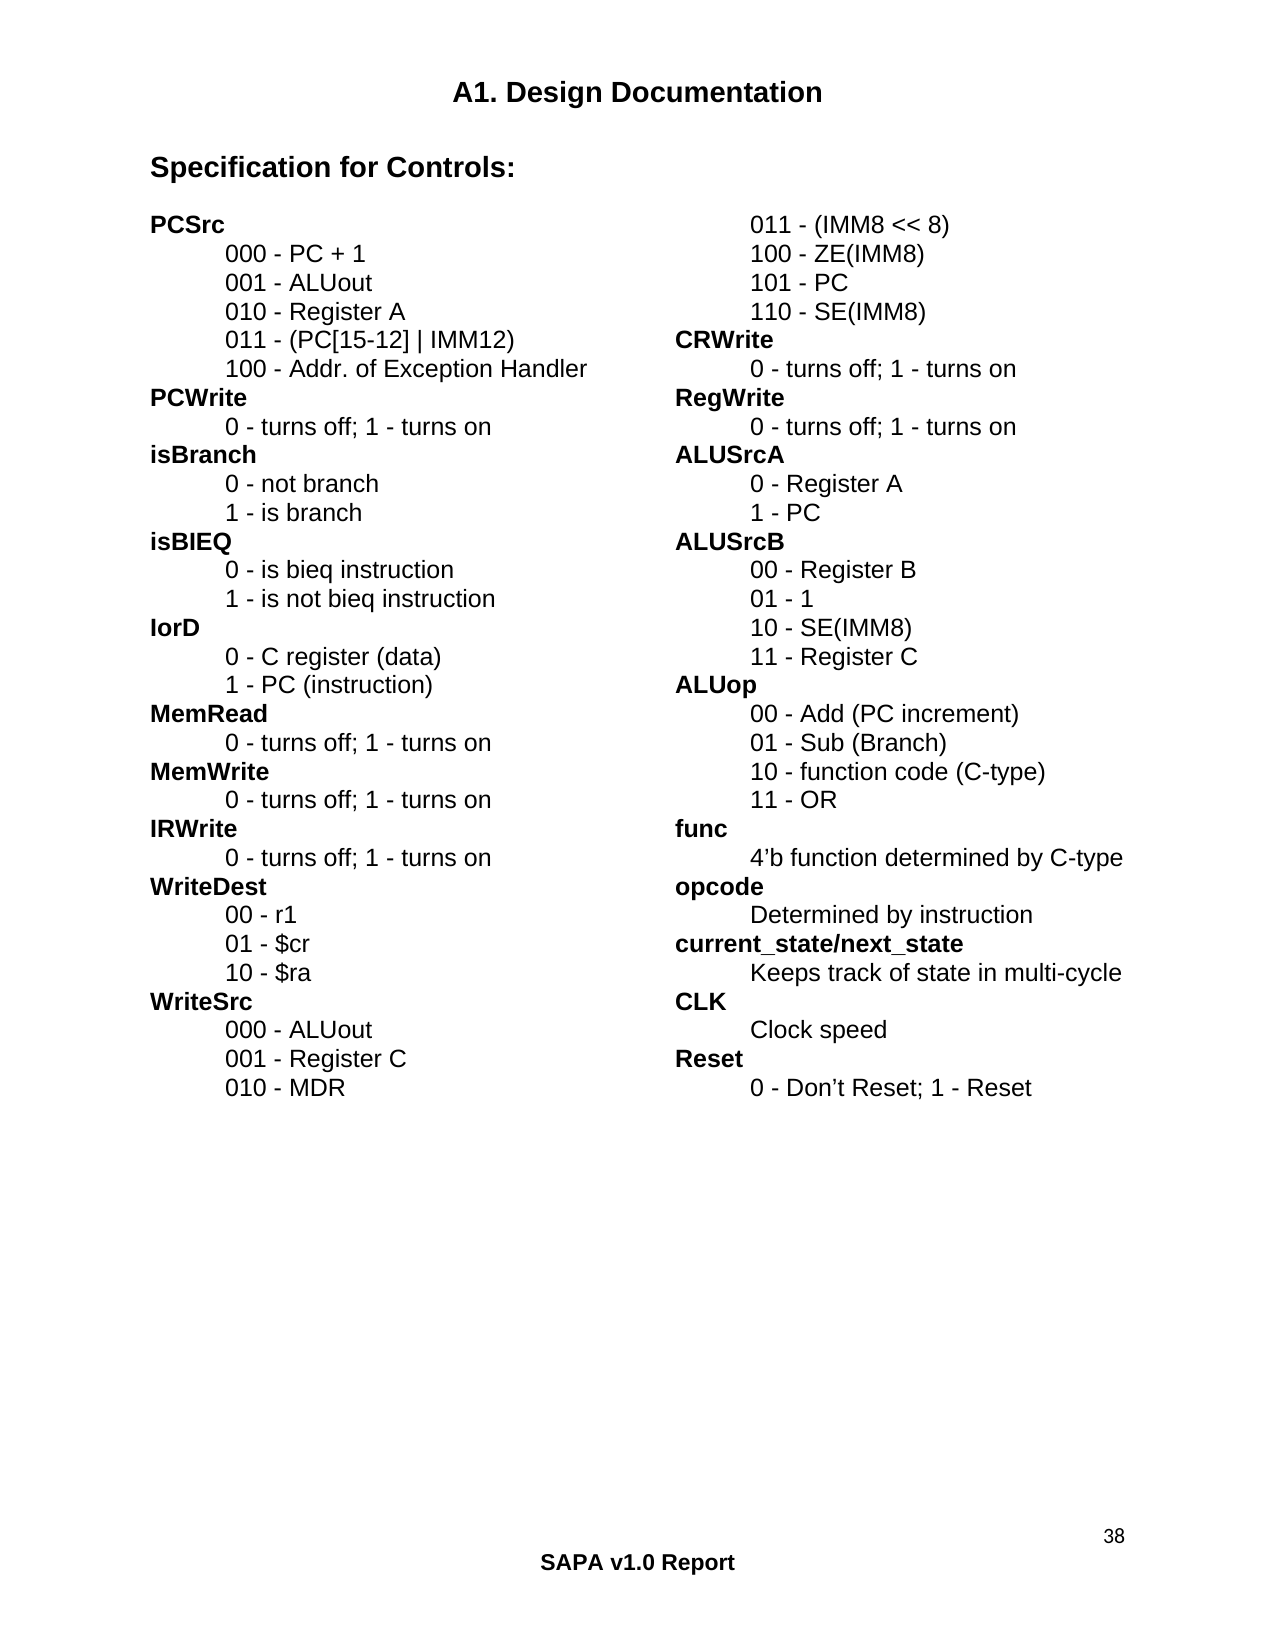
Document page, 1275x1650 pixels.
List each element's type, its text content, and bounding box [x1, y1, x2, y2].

text 01 - Sub (Branch) [675, 728, 1125, 756]
text 0 - turns off; 1 - turns on [675, 411, 1125, 440]
text 010 - MDR [150, 1073, 600, 1101]
text 00 - Add (PC increment) [675, 699, 1125, 728]
text 0 - is bieq instruction [150, 555, 600, 584]
text ALUop [675, 670, 1125, 699]
text isBIEQ [150, 526, 600, 555]
text WriteSrc [150, 986, 600, 1015]
text 100 - Addr. of Exception Handler [150, 354, 600, 383]
text 11 - Register C [675, 641, 1125, 670]
text 10 - SE(IMM8) [675, 613, 1125, 641]
text PCWrite [150, 383, 600, 411]
text IorD [150, 613, 600, 641]
text Keeps track of state in multi-cycle [675, 958, 1125, 986]
text MemRead [150, 699, 600, 728]
text 01 - $cr [150, 929, 600, 958]
text MemWrite [150, 756, 600, 785]
text 000 - PC + 1 [150, 239, 600, 268]
text 0 - turns off; 1 - turns on [150, 411, 600, 440]
text ALUSrcB [675, 526, 1125, 555]
text 1 - PC [675, 498, 1125, 526]
text 10 - $ra [150, 958, 600, 986]
text 000 - ALUout [150, 1015, 600, 1044]
text 1 - is not bieq instruction [150, 584, 600, 613]
text 00 - Register B [675, 555, 1125, 584]
text 0 - turns off; 1 - turns on [150, 785, 600, 814]
text 110 - SE(IMM8) [675, 296, 1125, 325]
text 0 - not branch [150, 469, 600, 498]
text 1 - PC (instruction) [150, 670, 600, 699]
text 1 - is branch [225, 498, 600, 526]
text 0 - turns off; 1 - turns on [675, 354, 1125, 383]
text 0 - C register (data) [150, 641, 600, 670]
text isBranch [150, 440, 600, 469]
text 001 - Register C [150, 1044, 600, 1073]
text RegWrite [675, 383, 1125, 411]
text 011 - (PC[15-12] | IMM12) [150, 325, 600, 354]
text 10 - function code (C-type) [675, 756, 1125, 785]
text 001 - ALUout [150, 268, 600, 296]
text 010 - Register A [150, 296, 600, 325]
text 00 - r1 [150, 900, 600, 929]
text PCSrc [150, 210, 600, 239]
text 0 - Register A [675, 469, 1125, 498]
text 01 - 1 [675, 584, 1125, 613]
text 0 - turns off; 1 - turns on [150, 843, 600, 871]
text Clock speed Reset [675, 1015, 1125, 1073]
text func [675, 814, 1125, 843]
text 100 - ZE(IMM8) [675, 239, 1125, 268]
text 0 - turns off; 1 - turns on [150, 728, 600, 756]
text WriteDest [150, 871, 600, 900]
text IRWrite [150, 814, 600, 843]
text Specification for Controls: [150, 150, 1125, 210]
text 4’b function determined by C-type opcode [675, 843, 1125, 900]
text 101 - PC [675, 268, 1125, 296]
text ALUSrcA [675, 440, 1125, 469]
text CLK [675, 986, 1125, 1015]
text 011 - (IMM8 << 8) [675, 210, 1125, 239]
text Determined by instruction current_state/next_state [675, 900, 1125, 958]
text CRWrite [675, 325, 1125, 354]
text 0 - Don’t Reset; 1 - Reset [675, 1073, 1125, 1101]
text 11 - OR [675, 785, 1125, 814]
